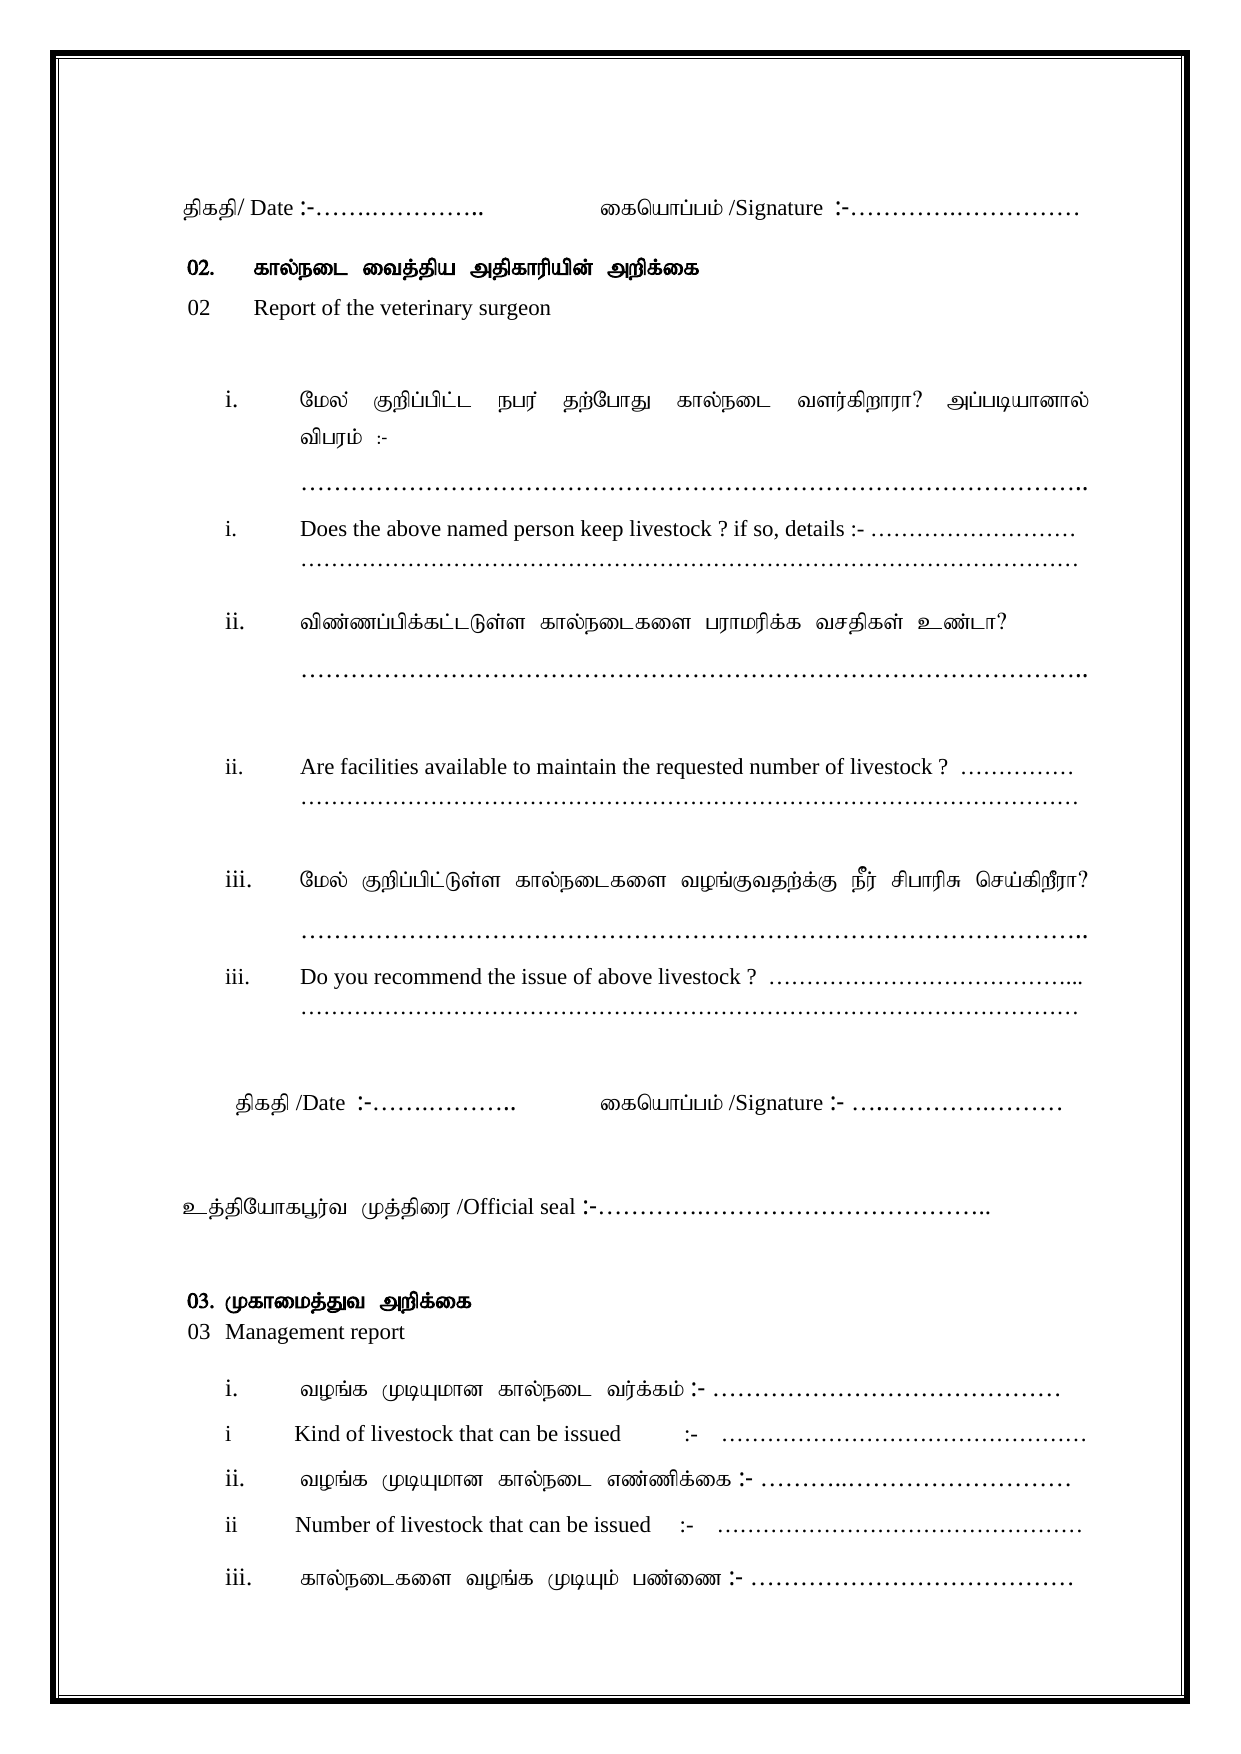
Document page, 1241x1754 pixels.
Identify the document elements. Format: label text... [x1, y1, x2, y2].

list Does the above named person keep livestock ? if so, details :- ……………………… [225, 515, 1090, 541]
list ………………………………………………………………………………………… [300, 993, 1090, 1019]
list Nky; Fwpg;gpl;Ls;s fhy;eilfis toq;Ftjw;f;F ePu; rpghupR nra;fpwPuh? [225, 864, 1090, 896]
list fhy;eilfis toq;f KbAk; gz;iz :- ………………………………… [225, 1558, 1090, 1592]
list ………………………………………………………………………………………… [300, 545, 1090, 572]
list toq;f KbAkhd fhy;eil tu;f;fk; :- …………………………………… [225, 1369, 1090, 1403]
list ………………………………………………………………………………….. [300, 651, 1090, 685]
list ………………………………………………………………………………………… [300, 783, 1090, 809]
list Are facilities available to maintain the requested number of livestock ? …………… [225, 753, 1090, 779]
text jpfjp/ Date :-…….………….. ifnahg;gk; /Signature :-………….…………… [150, 188, 1090, 222]
text 02 Report of the veterinary surgeon [187, 294, 1090, 320]
list toq;f KbAkhd fhy;eil vz;zpf;if :- ………..……………………… [225, 1460, 1090, 1494]
list tpz;zg;gpf;fl;lLs;s fhy;eilfis guhkupf;f trjpfs; cz;lh? [225, 606, 1090, 636]
text jpfjp /Date :-…….……….. ifnahg;gk; /Signature :- ….………….……… [150, 1084, 1090, 1118]
list Kfhikj;Jt mwpf;if [187, 1289, 1090, 1314]
list Nky; Fwpg;gpl;l egu; jw;NghJ fhy;eil tsu;fpwhuh? mg;gbahdhy; tpguk; :- [225, 384, 1090, 452]
text i Kind of livestock that can be issued :- ………………………………………… [225, 1420, 1090, 1447]
list ………………………………………………………………………………….. [300, 912, 1090, 946]
list ………………………………………………………………………………….. [300, 464, 1090, 498]
list Do you recommend the issue of above livestock ? …………………………………... [225, 963, 1090, 989]
text cj;jpNahfg+u;t Kj;jpiu /Official seal :-………….…………………………….. [150, 1187, 1090, 1222]
list fhy;eil itj;jpa mjpfhupapd; mwpf;if [187, 256, 1090, 281]
text 03 Management report [187, 1318, 1090, 1345]
text ii Number of livestock that can be issued :- ………………………………………… [225, 1511, 1090, 1537]
